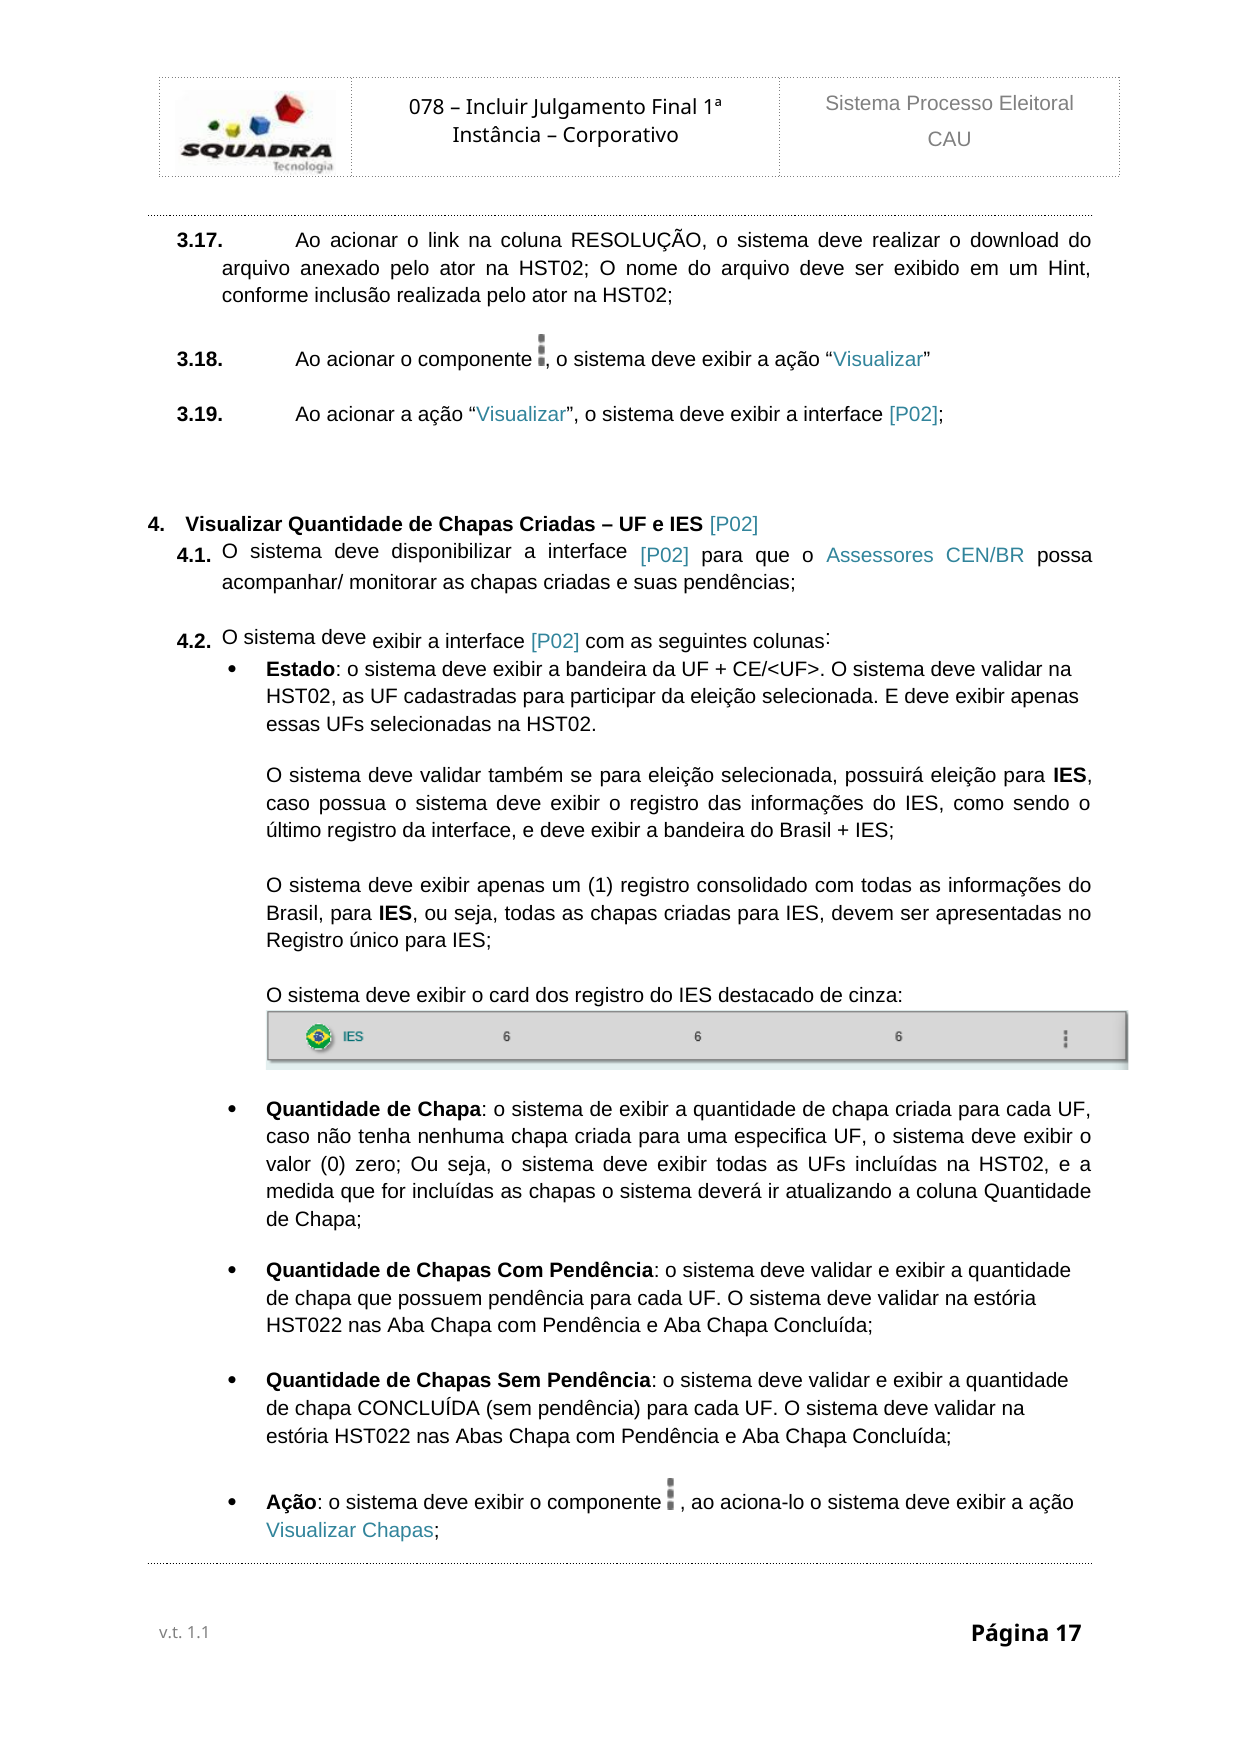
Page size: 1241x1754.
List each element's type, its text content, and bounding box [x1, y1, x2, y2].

picture [265, 1010, 1129, 1070]
list O sistema deve validar também se para eleição selecionada, possuirá eleição para IES, caso possua o sistema deve exibir o registro das informações do IES, como sendo o último registro da interface, e deve exibir a bandeira do Brasil + IES; [266, 763, 1092, 842]
picture [175, 90, 336, 176]
list O sistema deve exibir apenas um (1) registro consolidado com todas as informações do Brasil, para IES, ou seja, todas as chapas criadas para IES, devem ser apresentadas no Registro único para IES; [266, 873, 1092, 952]
list Estado: o sistema deve exibir a bandeira da UF + CE/<UF>. O sistema deve validar na HST02, as UF cadastradas para participar da eleição selecionada. E deve exibir apenas essas UFs selecionadas na HST02. [228, 657, 1092, 736]
list Ao acionar o link na coluna RESOLUÇÃO, o sistema deve realizar o download do arquivo anexado pelo ator na HST02; O nome do arquivo deve ser exibido em um Hint, conforme inclusão realizada pelo ator na HST02; [177, 228, 1092, 307]
picture [538, 334, 545, 366]
list Ação: o sistema deve exibir o componente , ao aciona-lo o sistema deve exibir a ação Visualizar Chapas; [228, 1478, 1092, 1542]
list Quantidade de Chapas Sem Pendência: o sistema deve validar e exibir a quantidade de chapa CONCLUÍDA (sem pendência) para cada UF. O sistema deve validar na estória HST022 nas Abas Chapa com Pendência e Aba Chapa Concluída; [228, 1368, 1092, 1447]
list Quantidade de Chapas Com Pendência: o sistema deve validar e exibir a quantidade de chapa que possuem pendência para cada UF. O sistema deve validar na estória HST022 nas Aba Chapa com Pendência e Aba Chapa Concluída; [228, 1258, 1092, 1337]
list Quantidade de Chapa: o sistema de exibir a quantidade de chapa criada para cada UF, caso não tenha nenhuma chapa criada para uma especifica UF, o sistema deve exibir o valor (0) zero; Ou seja, o sistema deve exibir todas as UFs incluídas na HST02, e a medida que for incluídas as chapas o sistema deverá ir atualizando a coluna Quantidade de Chapa; [228, 1097, 1092, 1231]
list Visualizar Quantidade de Chapas Criadas – UF e IES [P02] [148, 511, 1092, 535]
picture [667, 1478, 674, 1510]
list Ao acionar o componente , o sistema deve exibir a ação “Visualizar” [177, 335, 1092, 370]
list O sistema deve exibir o card dos registro do IES destacado de cinza: [266, 983, 1092, 1007]
list O sistema deve disponibilizar a interface [P02] para que o Assessores CEN/BR possa acompanhar/ monitorar as chapas criadas e suas pendências; [177, 539, 1092, 594]
list O sistema deve exibir a interface [P02] com as seguintes colunas: [177, 625, 1092, 652]
list Ao acionar a ação “Visualizar”, o sistema deve exibir a interface [P02]; [177, 401, 1092, 425]
